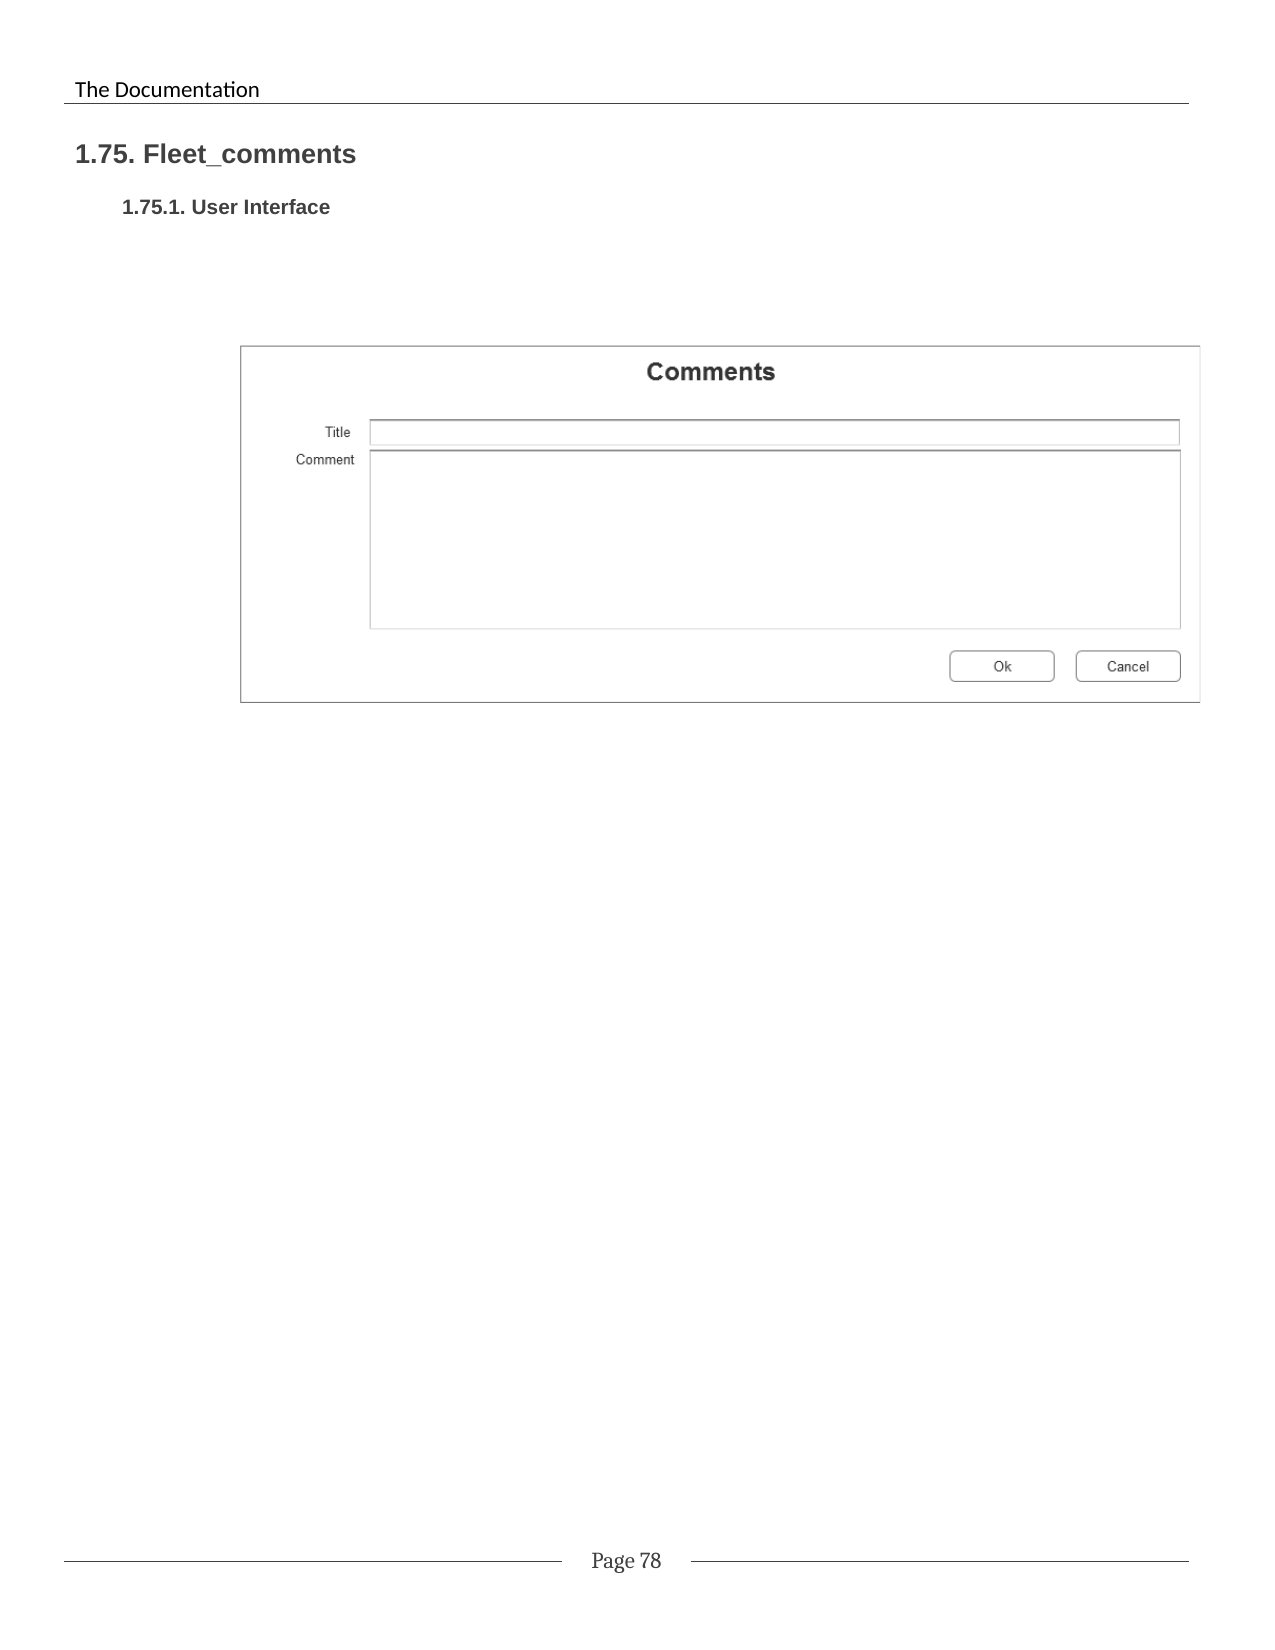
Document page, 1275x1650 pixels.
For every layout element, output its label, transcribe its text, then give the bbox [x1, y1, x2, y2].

subtitle Fleet_comments [75, 138, 1200, 169]
subtitle User Interface [122, 194, 1200, 218]
picture [75, 231, 1200, 703]
